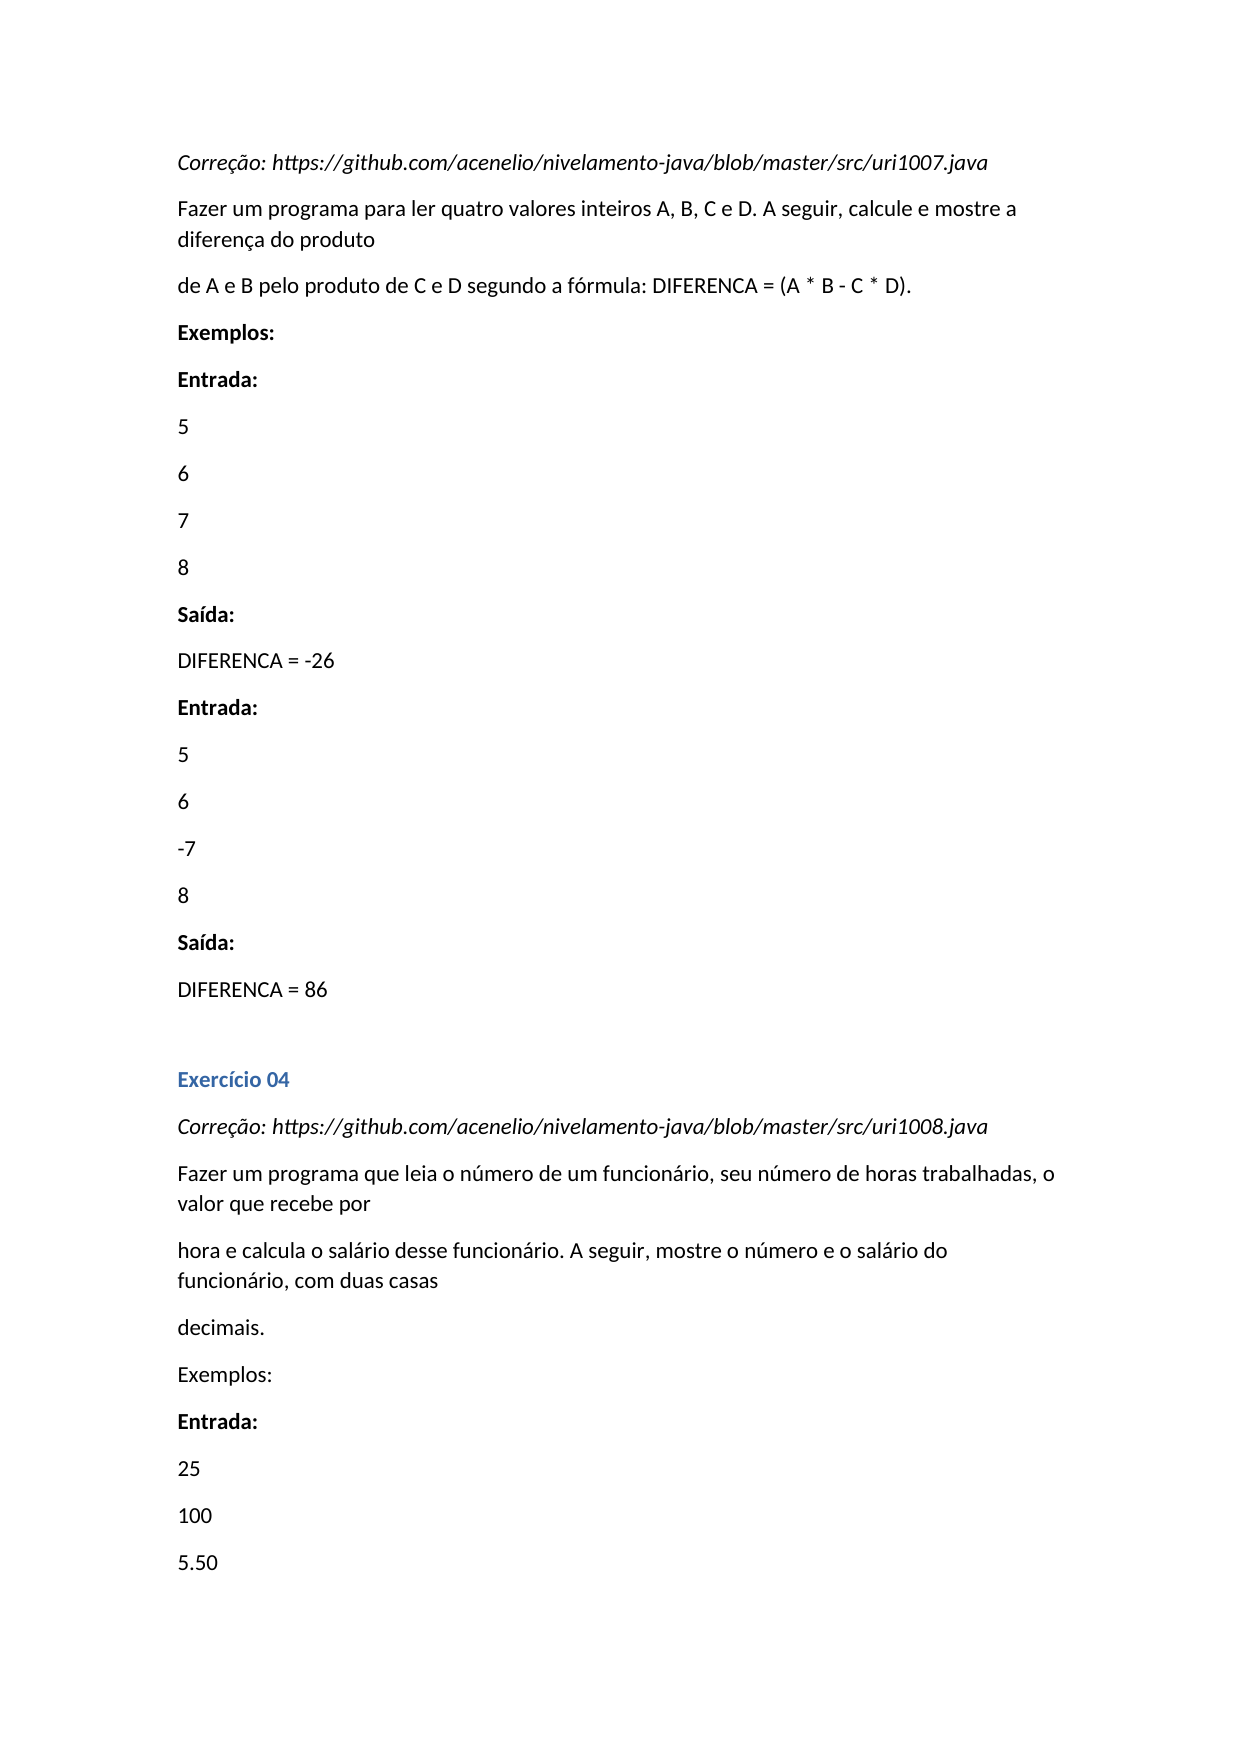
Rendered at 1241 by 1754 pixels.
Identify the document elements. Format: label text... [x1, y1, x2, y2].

text Exemplos: [177, 318, 1063, 346]
text 6 [177, 787, 1063, 815]
text DIFERENCA = -26 [177, 647, 1063, 674]
text 5.50 [177, 1548, 1063, 1576]
text de A e B pelo produto de C e D segundo a fórmula: DIFERENCA = (A * B - C * D). [177, 272, 1063, 299]
text 8 [177, 553, 1063, 581]
text Entrada: [177, 1407, 1063, 1435]
text -7 [177, 834, 1063, 862]
text Fazer um programa que leia o número de um funcionário, seu número de horas trabalhadas, o valor que recebe por [177, 1159, 1063, 1218]
text 7 [177, 506, 1063, 534]
text Entrada: [177, 693, 1063, 721]
text DIFERENCA = 86 [177, 975, 1063, 1003]
text Entrada: [177, 365, 1063, 393]
text Fazer um programa para ler quatro valores inteiros A, B, C e D. A seguir, calcule e mostre a diferença do produto [177, 194, 1063, 253]
text Saída: [177, 928, 1063, 956]
text 5 [177, 412, 1063, 440]
text Correção: https://github.com/acenelio/nivelamento-java/blob/master/src/uri1008.java [177, 1112, 1063, 1141]
text 25 [177, 1454, 1063, 1482]
text 5 [177, 740, 1063, 768]
text Exemplos: [177, 1360, 1063, 1388]
text 100 [177, 1501, 1063, 1529]
text Saída: [177, 600, 1063, 628]
text Exercício 04 [177, 1066, 1063, 1094]
text hora e calcula o salário desse funcionário. A seguir, mostre o número e o salário do funcionário, com duas casas [177, 1236, 1063, 1295]
text 8 [177, 881, 1063, 909]
text Correção: https://github.com/acenelio/nivelamento-java/blob/master/src/uri1007.java [177, 148, 1063, 176]
text decimais. [177, 1313, 1063, 1342]
text 6 [177, 459, 1063, 487]
